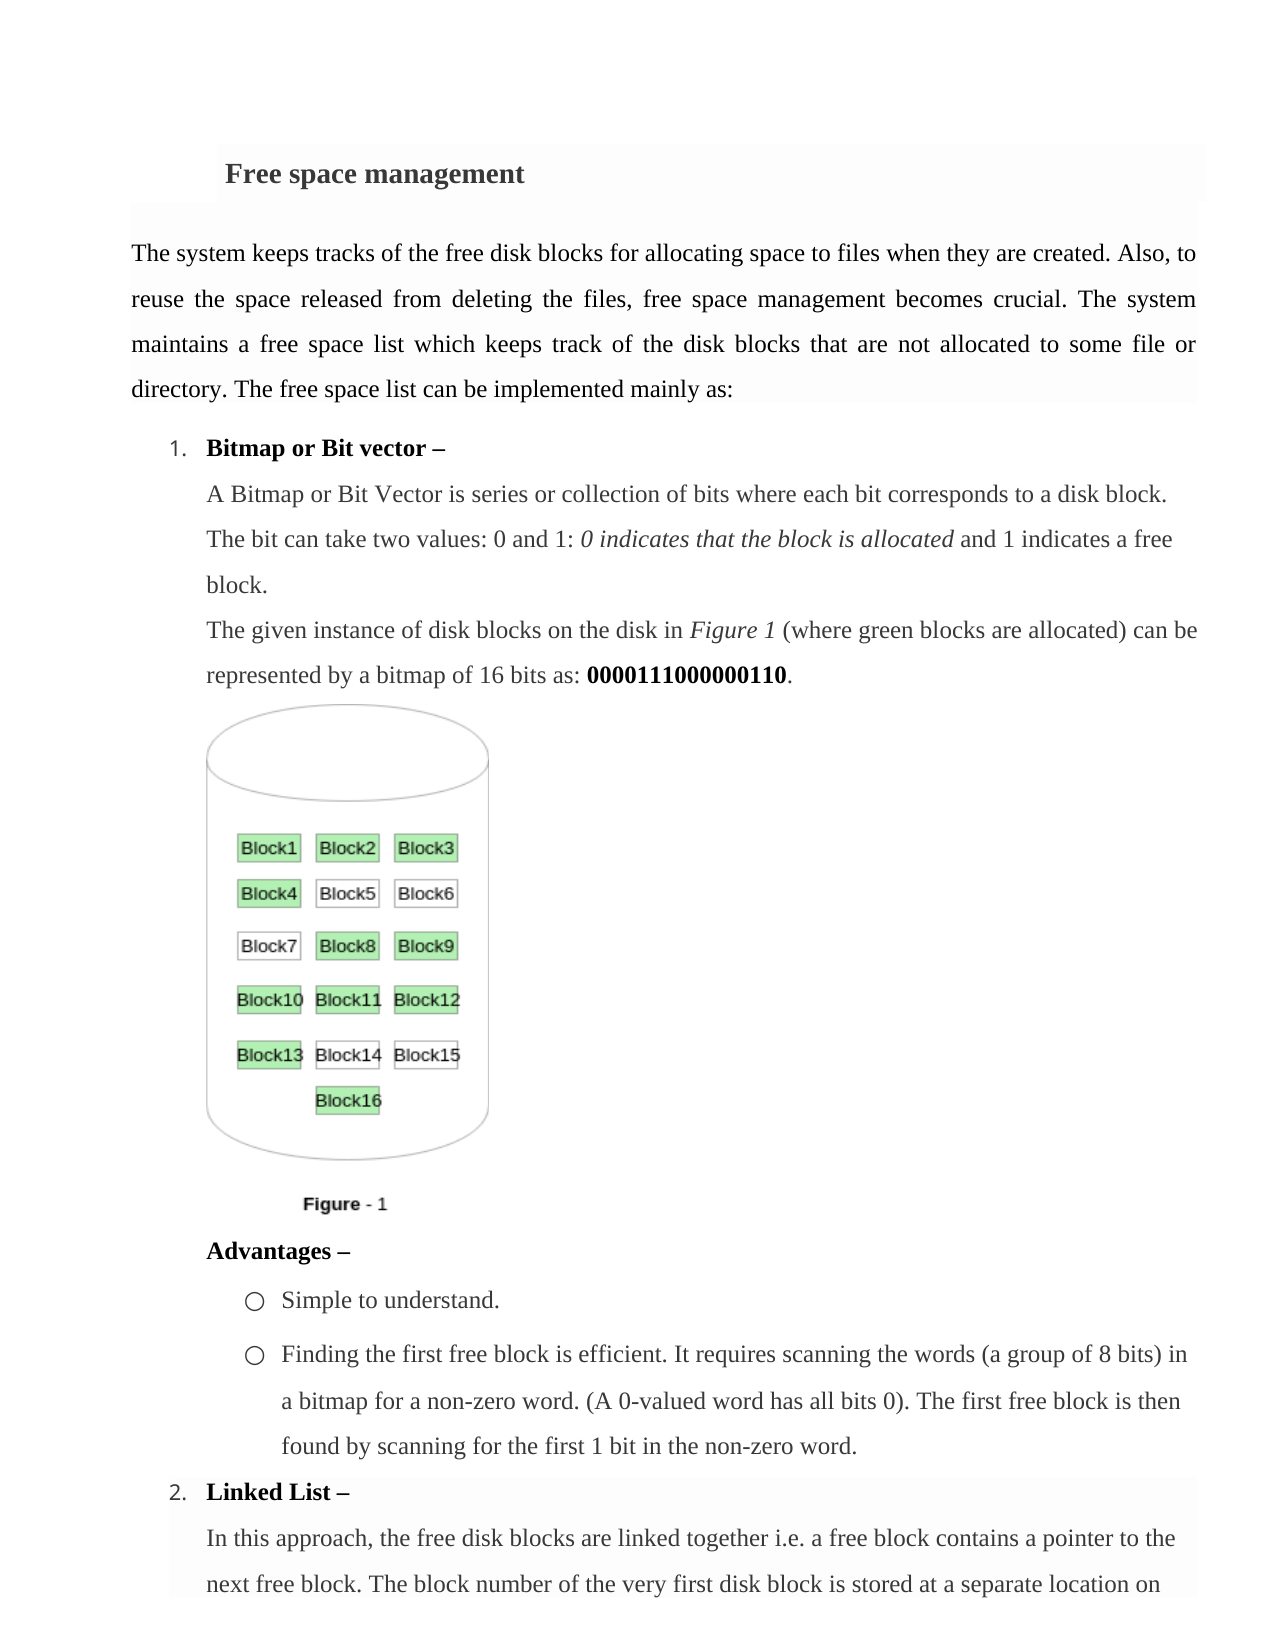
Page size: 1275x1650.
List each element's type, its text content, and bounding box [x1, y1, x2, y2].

picture [206, 704, 489, 1220]
list Simple to understand. [244, 1281, 1198, 1316]
list Finding the first free block is efficient. It requires scanning the words (a group of 8 bits) in a bitmap for a non-zero word. (A 0-valued word has all bits 0). The first free block is then found by scanning for the first 1 bit in the non-zero word. [244, 1335, 1198, 1460]
list Bitmap or Bit vector – A Bitmap or Bit Vector is series or collection of bits where each bit corresponds to a disk block. The bit can take two values: 0 and 1: 0 indicates that the block is allocated and 1 indicates a free block. The given instance of disk blocks on the disk in Figure 1 (where green blocks are allocated) can be represented by a bitmap of 16 bits as: 0000111000000110. Advantages – [169, 432, 1198, 1265]
text The system keeps tracks of the free disk blocks for allocating space to files when they are created. Also, to reuse the space released from deleting the files, free space management becomes crucial. The system maintains a free space list which keeps track of the disk blocks that are not allocated to some file or directory. The free space list can be implemented mainly as: [131, 238, 1198, 403]
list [169, 1477, 1198, 1597]
subtitle Free space management [217, 144, 1206, 202]
